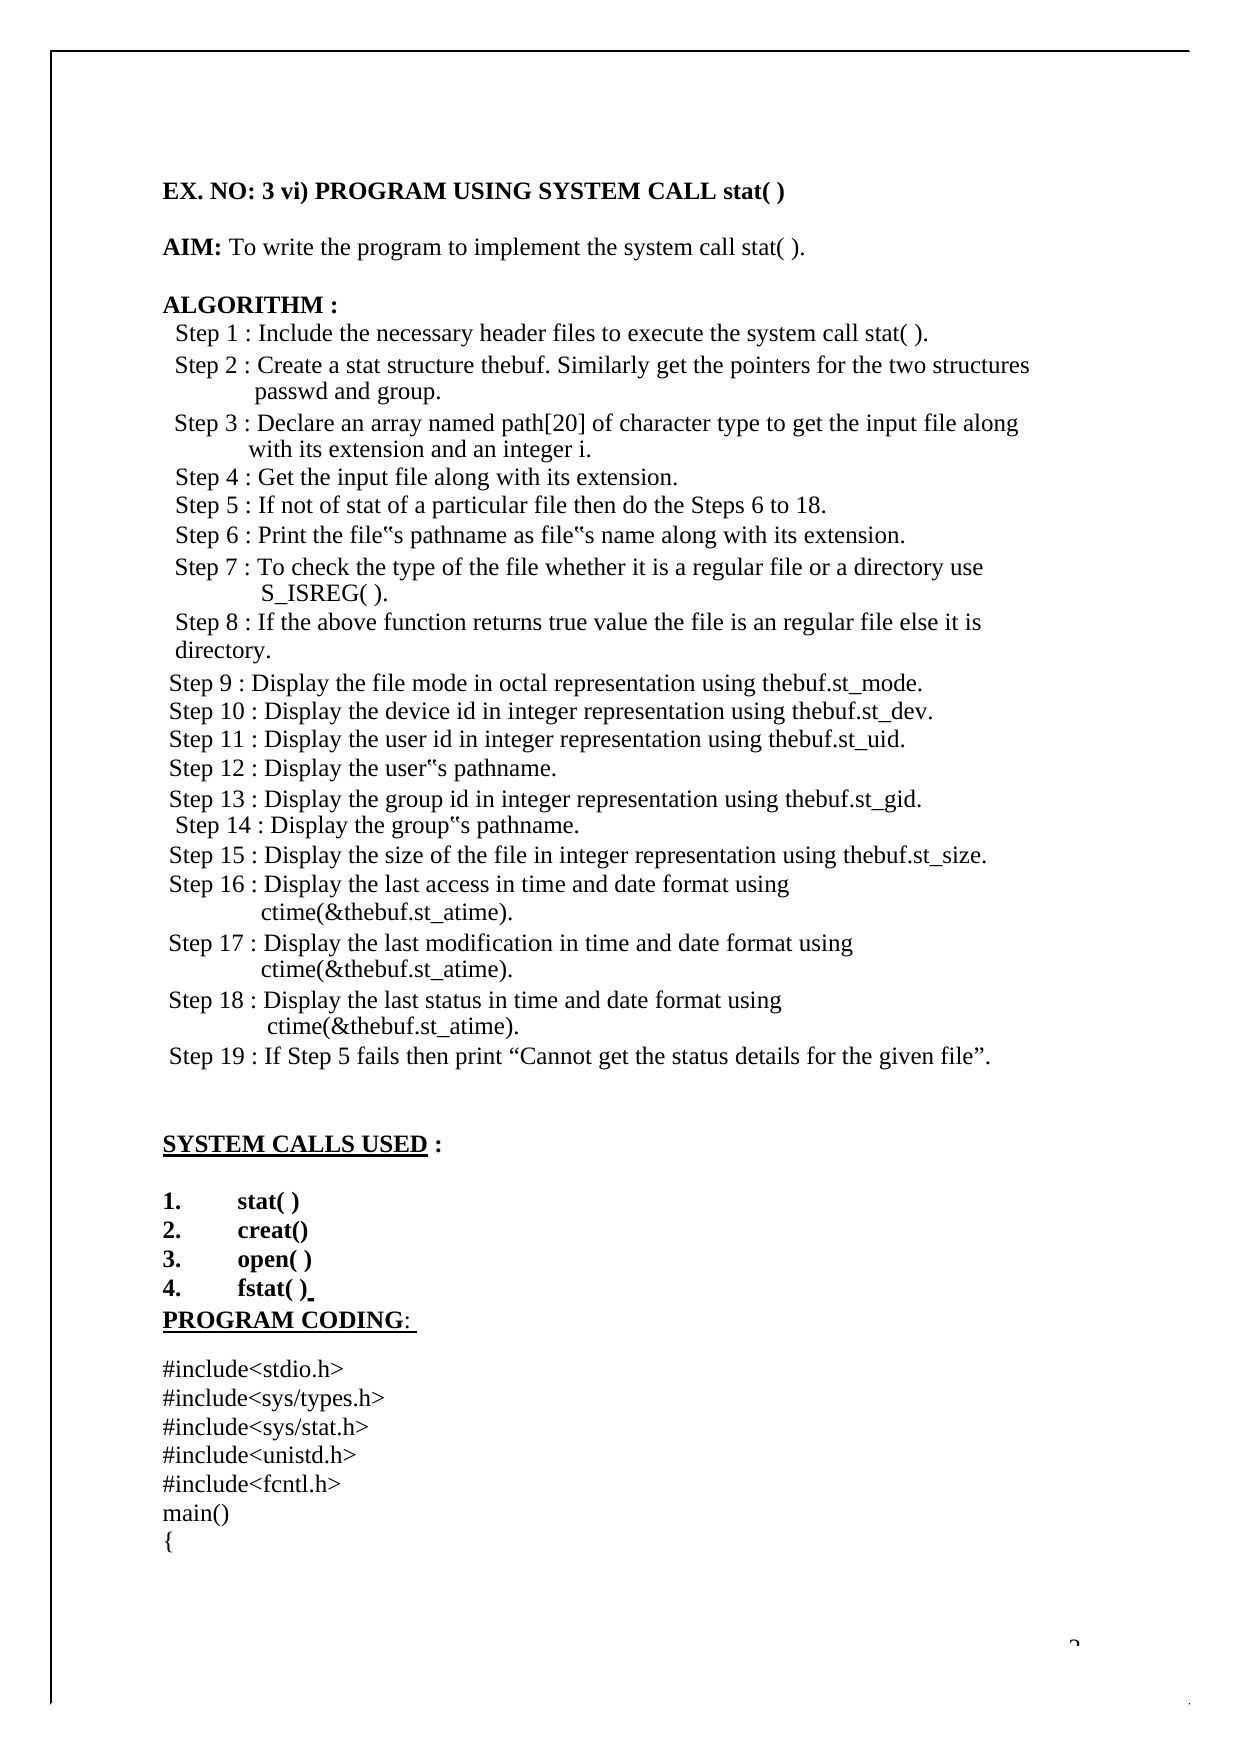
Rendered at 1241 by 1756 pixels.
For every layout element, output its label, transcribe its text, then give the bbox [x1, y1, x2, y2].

subtitle EX. NO: 3 vi) PROGRAM USING SYSTEM CALL stat( ) [162, 176, 1180, 205]
list stat( ) [162, 1187, 1180, 1215]
text Step 13 : Display the group id in integer representation using thebuf.st_gid. Step 14 : Display the group‟s pathname. [169, 787, 923, 839]
subtitle SYSTEM CALLS USED : [162, 1129, 1180, 1158]
text Step 18 : Display the last status in time and date format using ctime(&thebuf.st_atime). [168, 988, 784, 1040]
text Step 7 : To check the type of the file whether it is a regular file or a directory use S_ISREG( ). [174, 554, 984, 607]
text #include<stdio.h> #include<sys/types.h> #include<sys/stat.h> #include<unistd.h> #include<fcntl.h> main() [162, 1354, 402, 1527]
text Step 8 : If the above function returns true value the file is an regular file else it is directory. [175, 607, 984, 664]
text AIM: To write the program to implement the system call stat( ). [162, 232, 1180, 261]
text Step 15 : Display the size of the file in integer representation using thebuf.st_size. [169, 841, 1180, 869]
text Step 9 : Display the file mode in octal representation using thebuf.st_mode. Step 10 : Display the device id in integer representation using thebuf.st_dev. Step 11 : Display the user id in integer representation using thebuf.st_uid. [169, 670, 934, 752]
text Step 16 : Display the last access in time and date format using ctime(&thebuf.st_atime). [169, 869, 792, 926]
text Step 19 : If Step 5 fails then print “Cannot get the status details for the given file”. [169, 1041, 1180, 1070]
subtitle fstat( ) PROGRAM CODING: [162, 1273, 418, 1334]
subtitle creat() [162, 1215, 1180, 1244]
text Step 6 : Print the file‟s pathname as file‟s name along with its extension. [175, 520, 1180, 549]
list open( ) [162, 1244, 1180, 1273]
subtitle ALGORITHM : [162, 291, 1180, 319]
text Step 17 : Display the last modification in time and date format using ctime(&thebuf.st_atime). [168, 931, 853, 982]
text Step 2 : Create a stat structure thebuf. Similarly get the pointers for the two structures passwd and group. [174, 353, 1030, 405]
text Step 12 : Display the user‟s pathname. [169, 753, 1180, 781]
text Step 1 : Include the necessary header files to execute the system call stat( ). [175, 319, 1180, 348]
text Step 4 : Get the input file along with its extension. [175, 463, 1180, 491]
text { [162, 1527, 1180, 1555]
text Step 5 : If not of stat of a particular file then do the Steps 6 to 18. [175, 491, 1180, 520]
text Step 3 : Declare an array named path[20] of character type to get the input file along with its extension and an integer i. [174, 411, 1019, 462]
